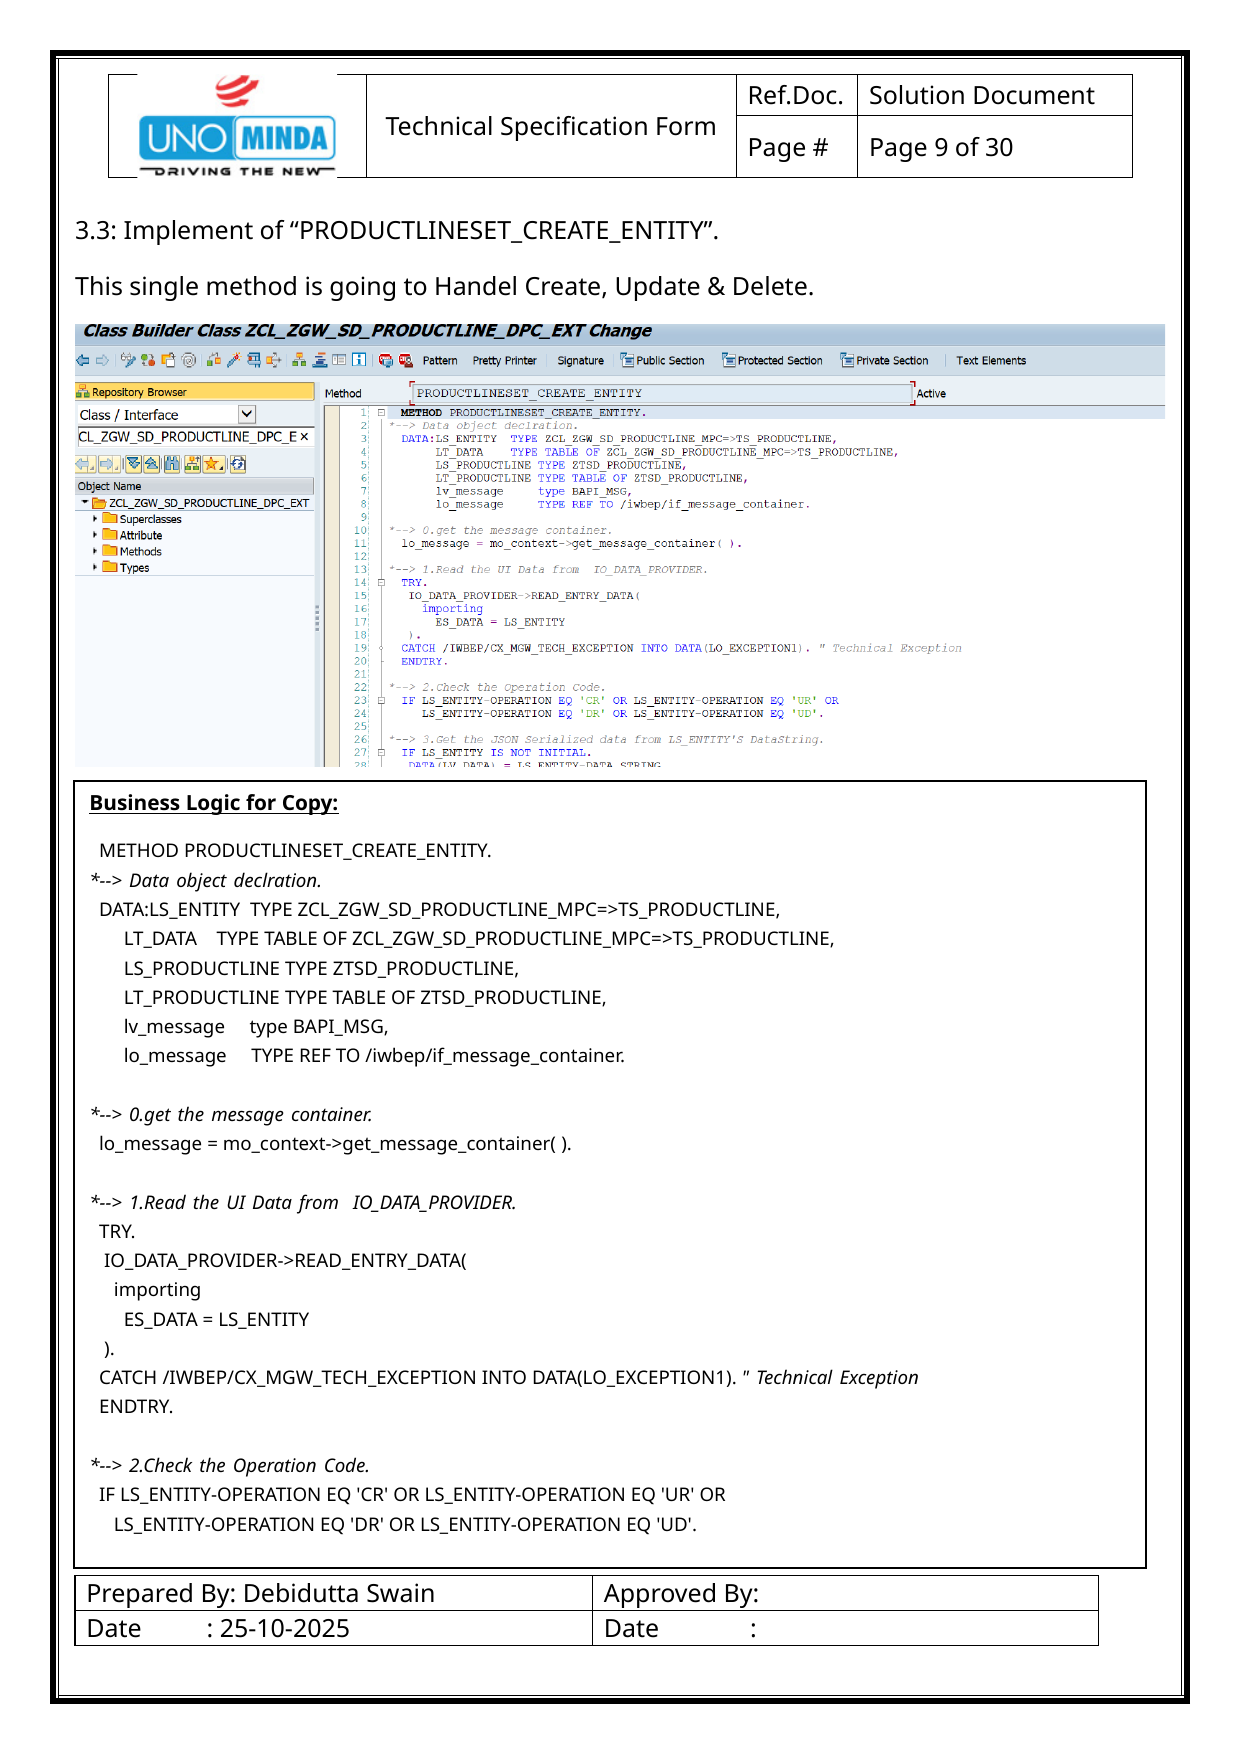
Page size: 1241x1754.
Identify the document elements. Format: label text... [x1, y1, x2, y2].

text 3.3: Implement of “PRODUCTLINESET_CREATE_ENTITY”. [75, 212, 1165, 246]
text This single method is going to Handel Create, Update & Delete. [75, 268, 1165, 302]
picture [75, 324, 1166, 767]
picture [137, 74, 338, 178]
